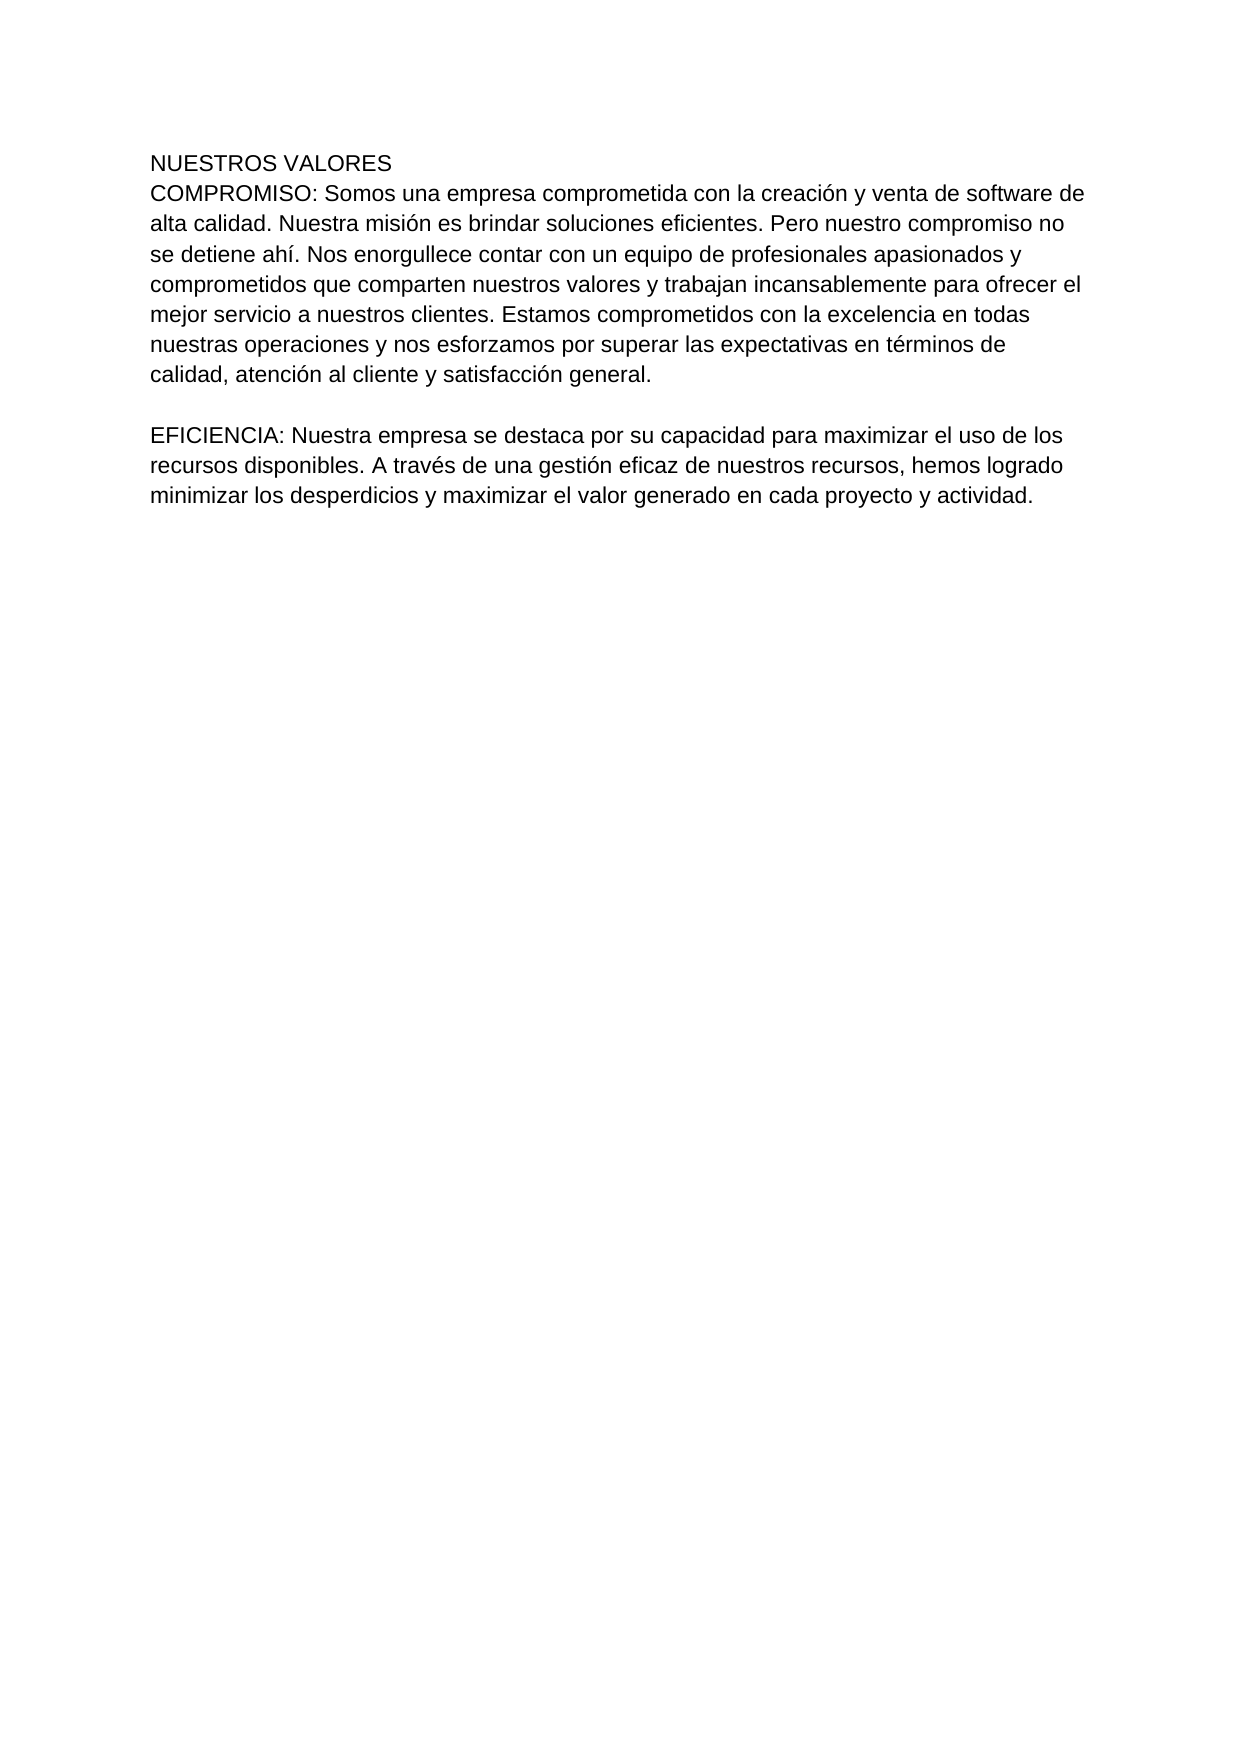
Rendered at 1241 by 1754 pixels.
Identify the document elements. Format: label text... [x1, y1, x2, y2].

text NUESTROS VALORES [150, 150, 1090, 176]
text EFICIENCIA: Nuestra empresa se destaca por su capacidad para maximizar el uso de los recursos disponibles. A través de una gestión eficaz de nuestros recursos, hemos logrado minimizar los desperdicios y maximizar el valor generado en cada proyecto y actividad. [150, 422, 1090, 509]
text COMPROMISO: Somos una empresa comprometida con la creación y venta de software de alta calidad. Nuestra misión es brindar soluciones eficientes. Pero nuestro compromiso no se detiene ahí. Nos enorgullece contar con un equipo de profesionales apasionados y comprometidos que comparten nuestros valores y trabajan incansablemente para ofrecer el mejor servicio a nuestros clientes. Estamos comprometidos con la excelencia en todas nuestras operaciones y nos esforzamos por superar las expectativas en términos de calidad, atención al cliente y satisfacción general. [150, 180, 1090, 388]
